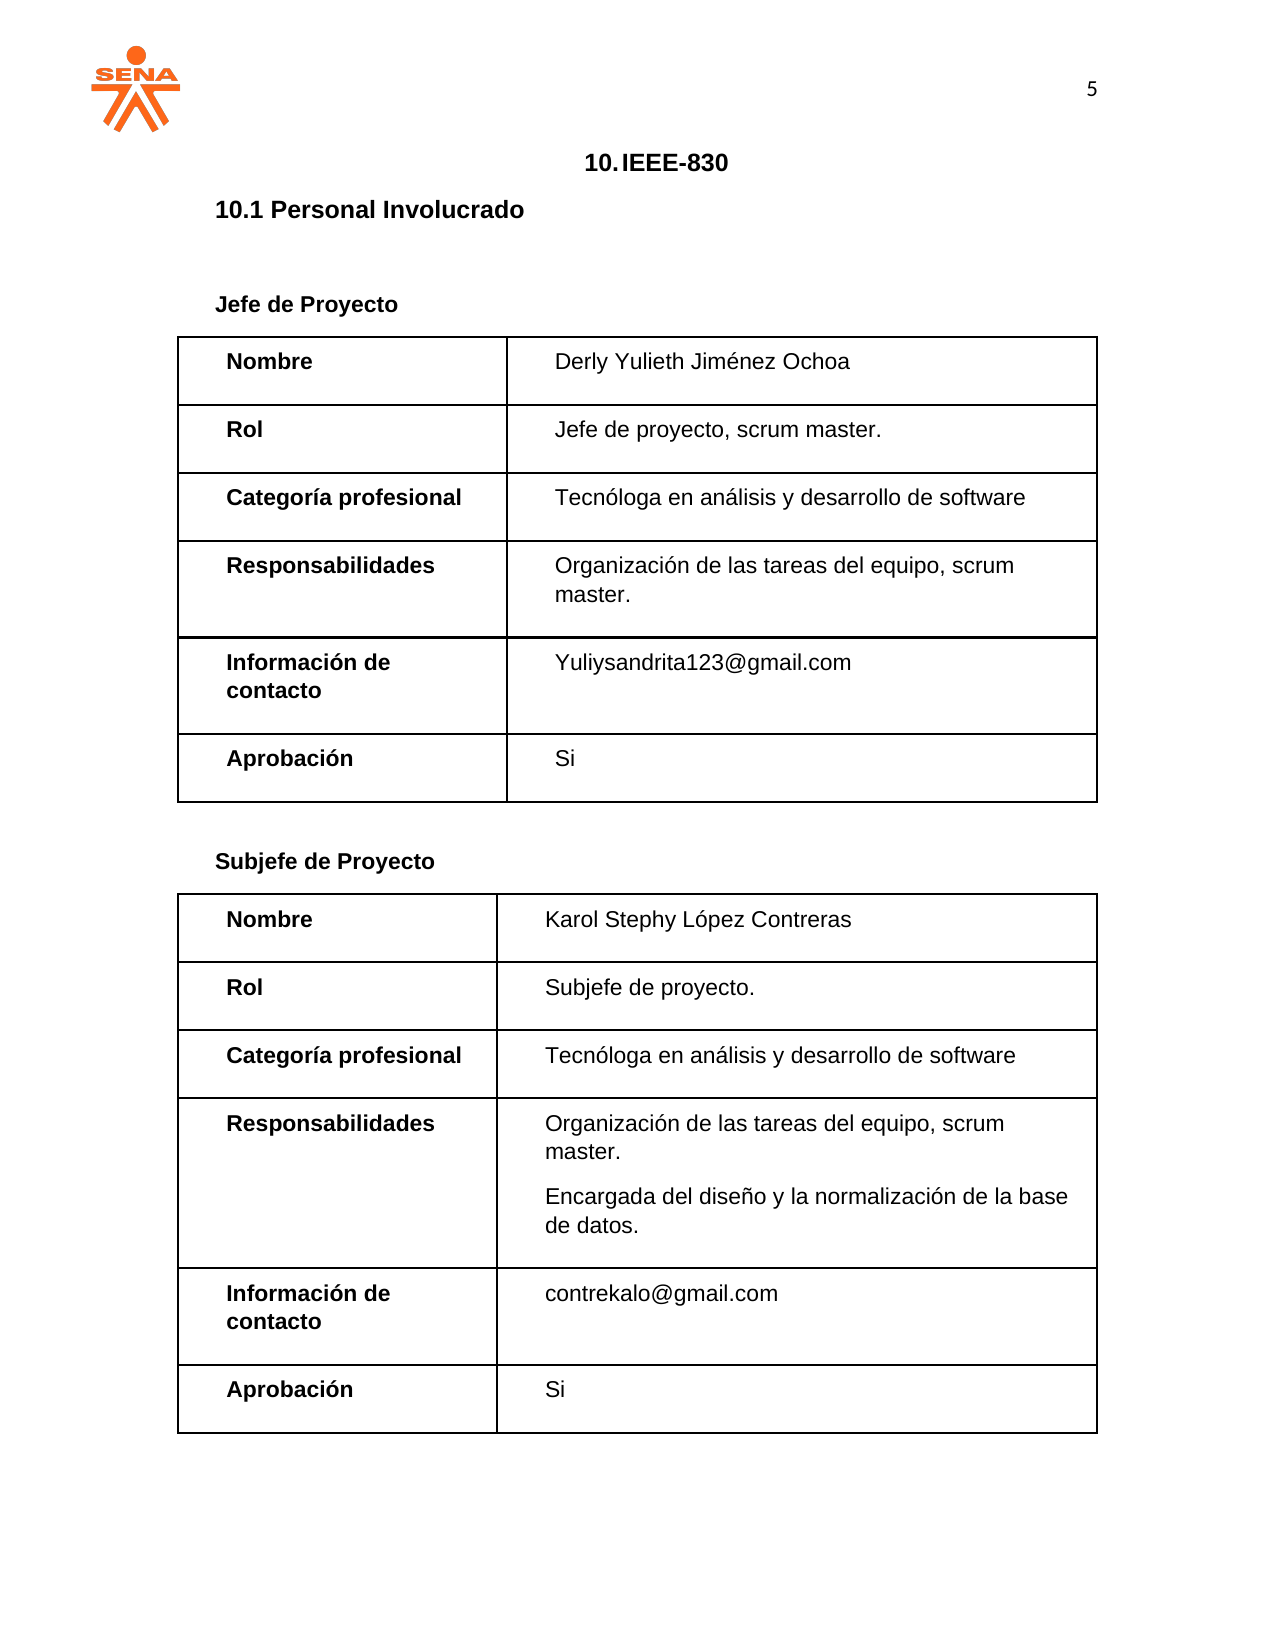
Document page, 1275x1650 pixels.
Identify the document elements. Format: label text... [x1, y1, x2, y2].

table_cell Responsabilidades [179, 542, 506, 636]
table_cell Información de contacto [179, 639, 506, 733]
table_cell Tecnóloga en análisis y desarrollo de software [508, 474, 1096, 540]
table_cell Tecnóloga en análisis y desarrollo de software [498, 1031, 1096, 1097]
table_cell Responsabilidades [179, 1099, 496, 1267]
table_cell Jefe de proyecto, scrum master. [508, 406, 1096, 472]
text Subjefe de Proyecto [215, 848, 1098, 874]
picture [91, 45, 181, 133]
table_cell Subjefe de proyecto. [498, 963, 1096, 1029]
table_cell Si [498, 1366, 1096, 1432]
table_cell Yuliysandrita123@gmail.com [508, 639, 1096, 733]
table_cell contrekalo@gmail.com [498, 1269, 1096, 1364]
text Jefe de Proyecto [215, 291, 1098, 317]
table_cell Rol [179, 963, 496, 1029]
table_cell Categoría profesional [179, 1031, 496, 1097]
table_cell Organización de las tareas del equipo, scrum master. [508, 542, 1096, 636]
table_cell Aprobación [179, 1366, 496, 1432]
table_header Derly Yulieth Jiménez Ochoa [508, 338, 1096, 404]
table_cell Información de contacto [179, 1269, 496, 1364]
table_cell Si [508, 735, 1096, 801]
table_cell Aprobación [179, 735, 506, 801]
table_header Nombre [179, 338, 506, 404]
table_header Nombre [179, 895, 496, 961]
table_header Karol Stephy López Contreras [498, 895, 1096, 961]
table_cell Organización de las tareas del equipo, scrum master. Encargada del diseño y la normalización de la base de datos. [498, 1099, 1096, 1267]
table_cell Rol [179, 406, 506, 472]
list IEEE-830 [215, 148, 1098, 176]
text 10.1 Personal Involucrado [215, 195, 1098, 224]
table_cell Categoría profesional [179, 474, 506, 540]
